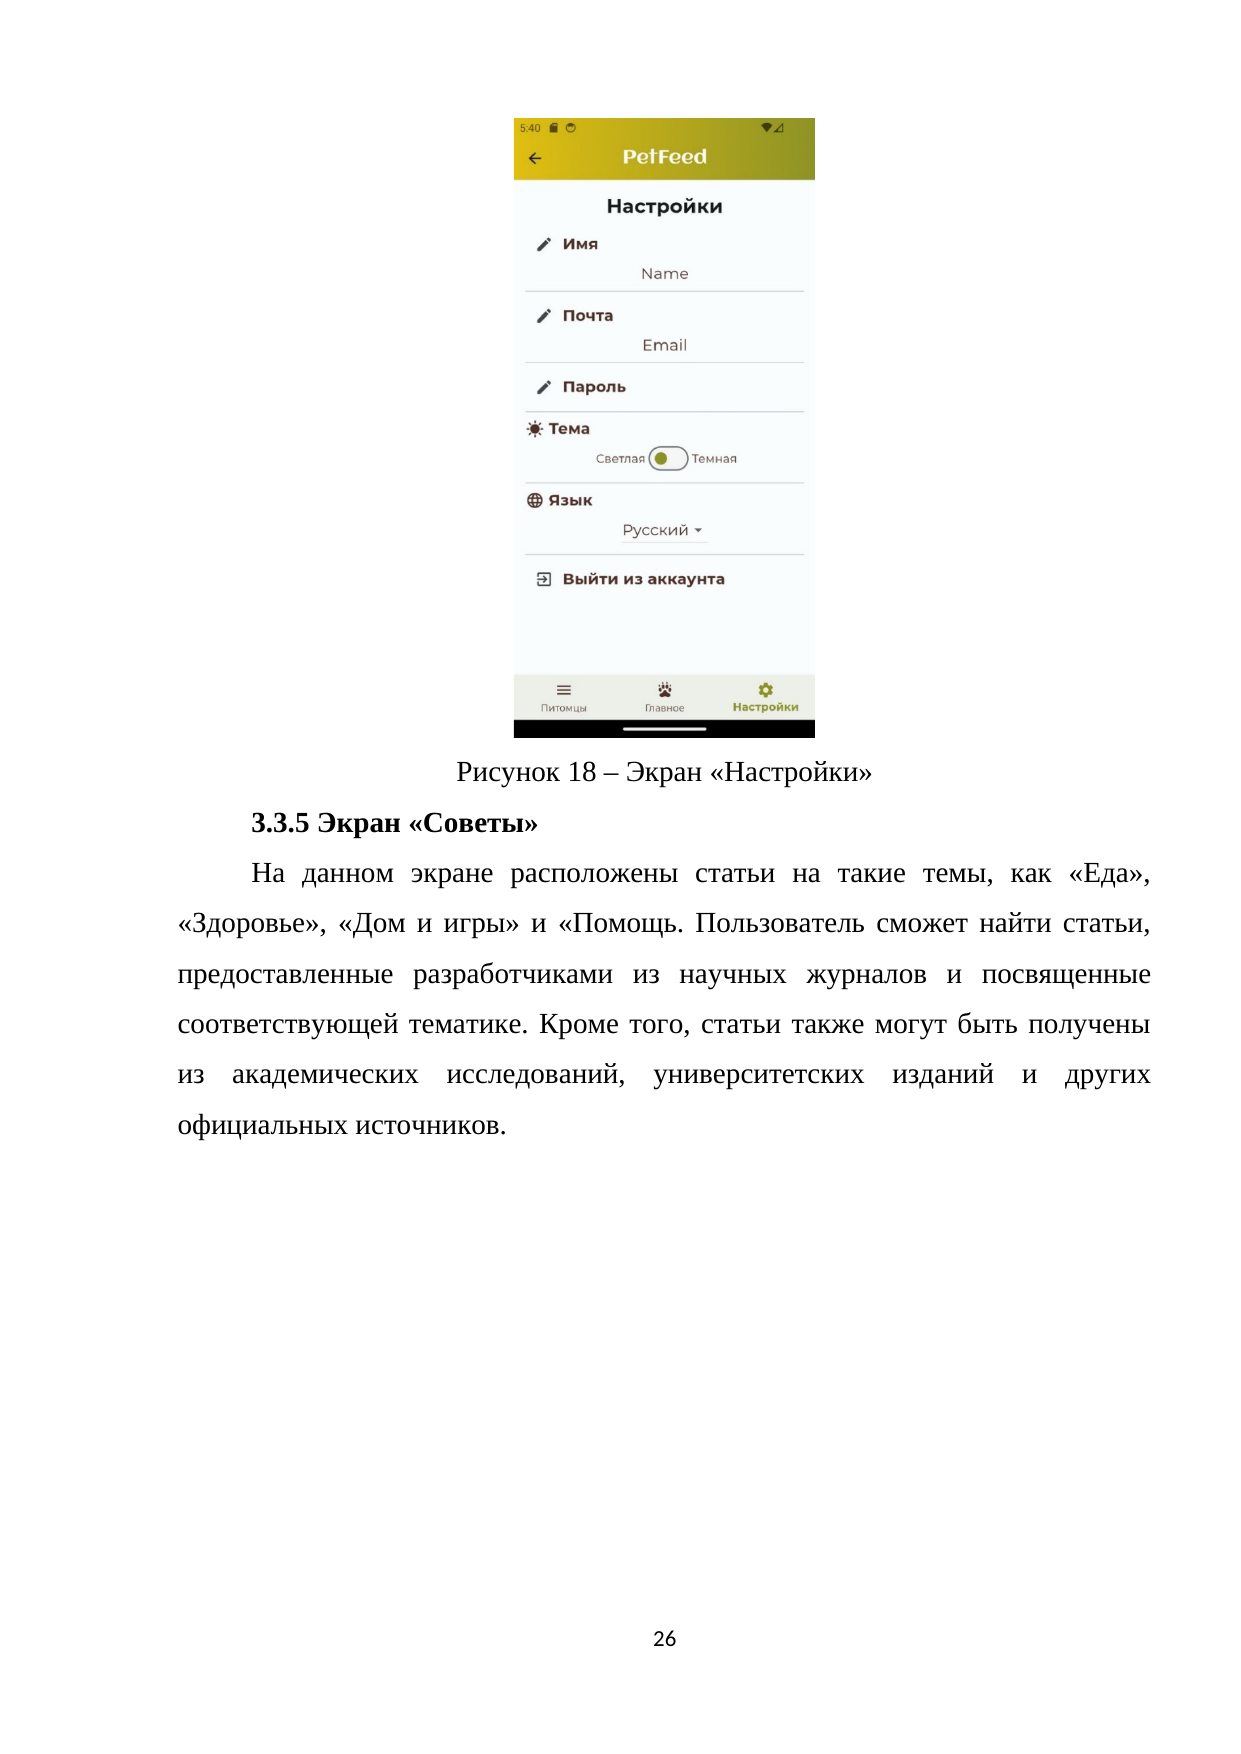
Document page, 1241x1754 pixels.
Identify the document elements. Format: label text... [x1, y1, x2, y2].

picture [513, 118, 815, 738]
text Рисунок 18 – Экран «Настройки» [177, 754, 1152, 788]
text На данном экране расположены статьи на такие темы, как «Еда», «Здоровье», «Дом и игры» и «Помощь. Пользователь сможет найти статьи, предоставленные разработчиками из научных журналов и посвященные соответствующей тематике. Кроме того, статьи также могут быть получены из академических исследований, университетских изданий и других официальных источников. [177, 855, 1152, 1140]
text Экран «Советы» [215, 805, 1152, 838]
